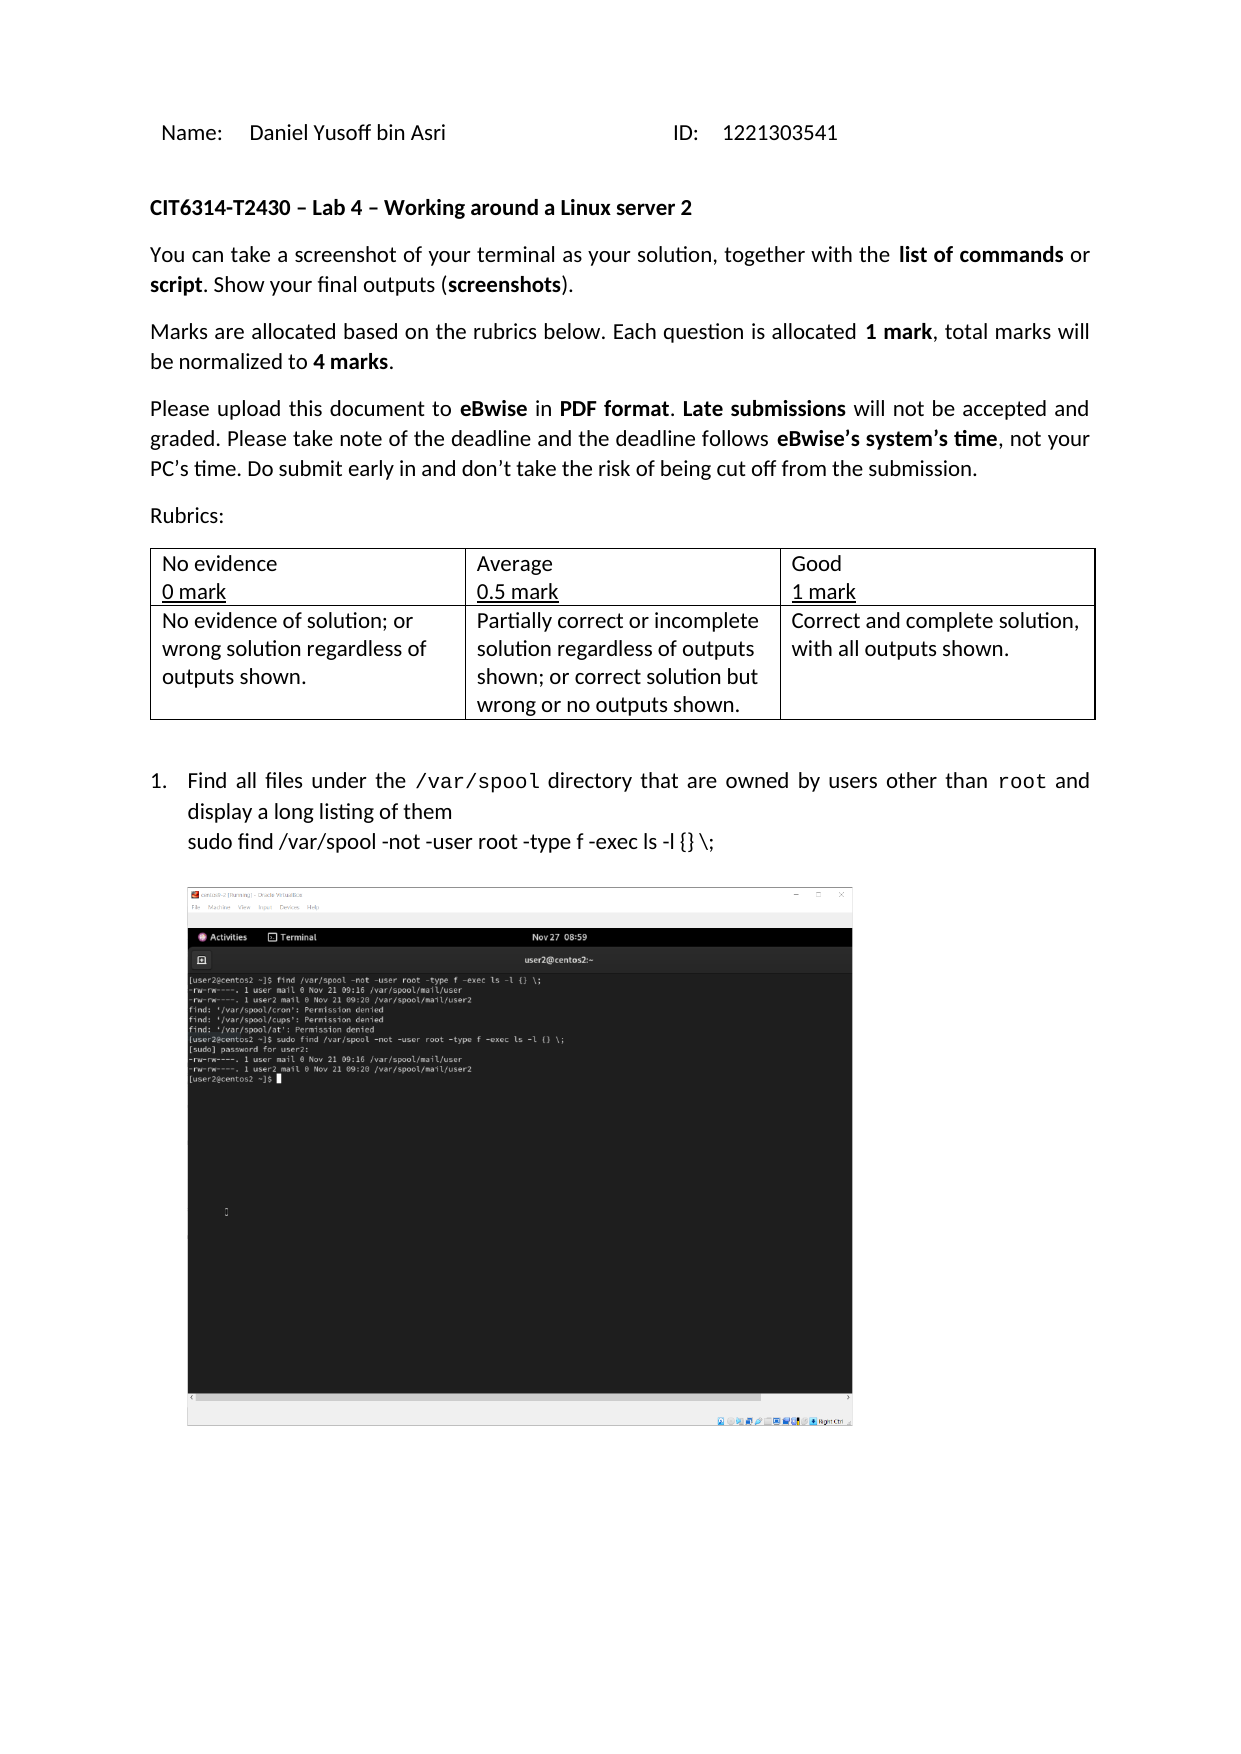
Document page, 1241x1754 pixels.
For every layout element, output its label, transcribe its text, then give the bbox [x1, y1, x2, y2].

text Please upload this document to eBwise in PDF format. Late submissions will not be accepted and graded. Please take note of the deadline and the deadline follows eBwise’s system’s time, not your PC’s time. Do submit early in and don’t take the risk of being cut off from the submission. [150, 394, 1090, 482]
list Find all files under the /var/spool directory that are owned by users other than root and display a long listing of them [150, 766, 1090, 825]
text You can take a screenshot of your terminal as your solution, together with the list of commands or script. Show your final outputs (screenshots). [150, 240, 1090, 298]
text Marks are allocated based on the rubrics below. Each question is allocated 1 mark, total marks will be normalized to 4 marks. [150, 317, 1090, 375]
table_header ID: [662, 118, 711, 146]
table_header Average 0.5 mark [466, 549, 780, 605]
table_cell Correct and complete solution, with all outputs shown. [781, 606, 1094, 718]
text Rubrics: [150, 501, 1090, 529]
table_cell No evidence of solution; or wrong solution regardless of outputs shown. [151, 606, 465, 718]
table_header No evidence 0 mark [151, 549, 465, 605]
table_header Name: [150, 118, 238, 146]
table_header Good 1 mark [781, 549, 1094, 605]
text CIT6314-T2430 – Lab 4 – Working around a Linux server 2 [150, 193, 1090, 221]
table_cell Partially correct or incomplete solution regardless of outputs shown; or correct solution but wrong or no outputs shown. [466, 606, 780, 718]
picture [187, 887, 853, 1426]
